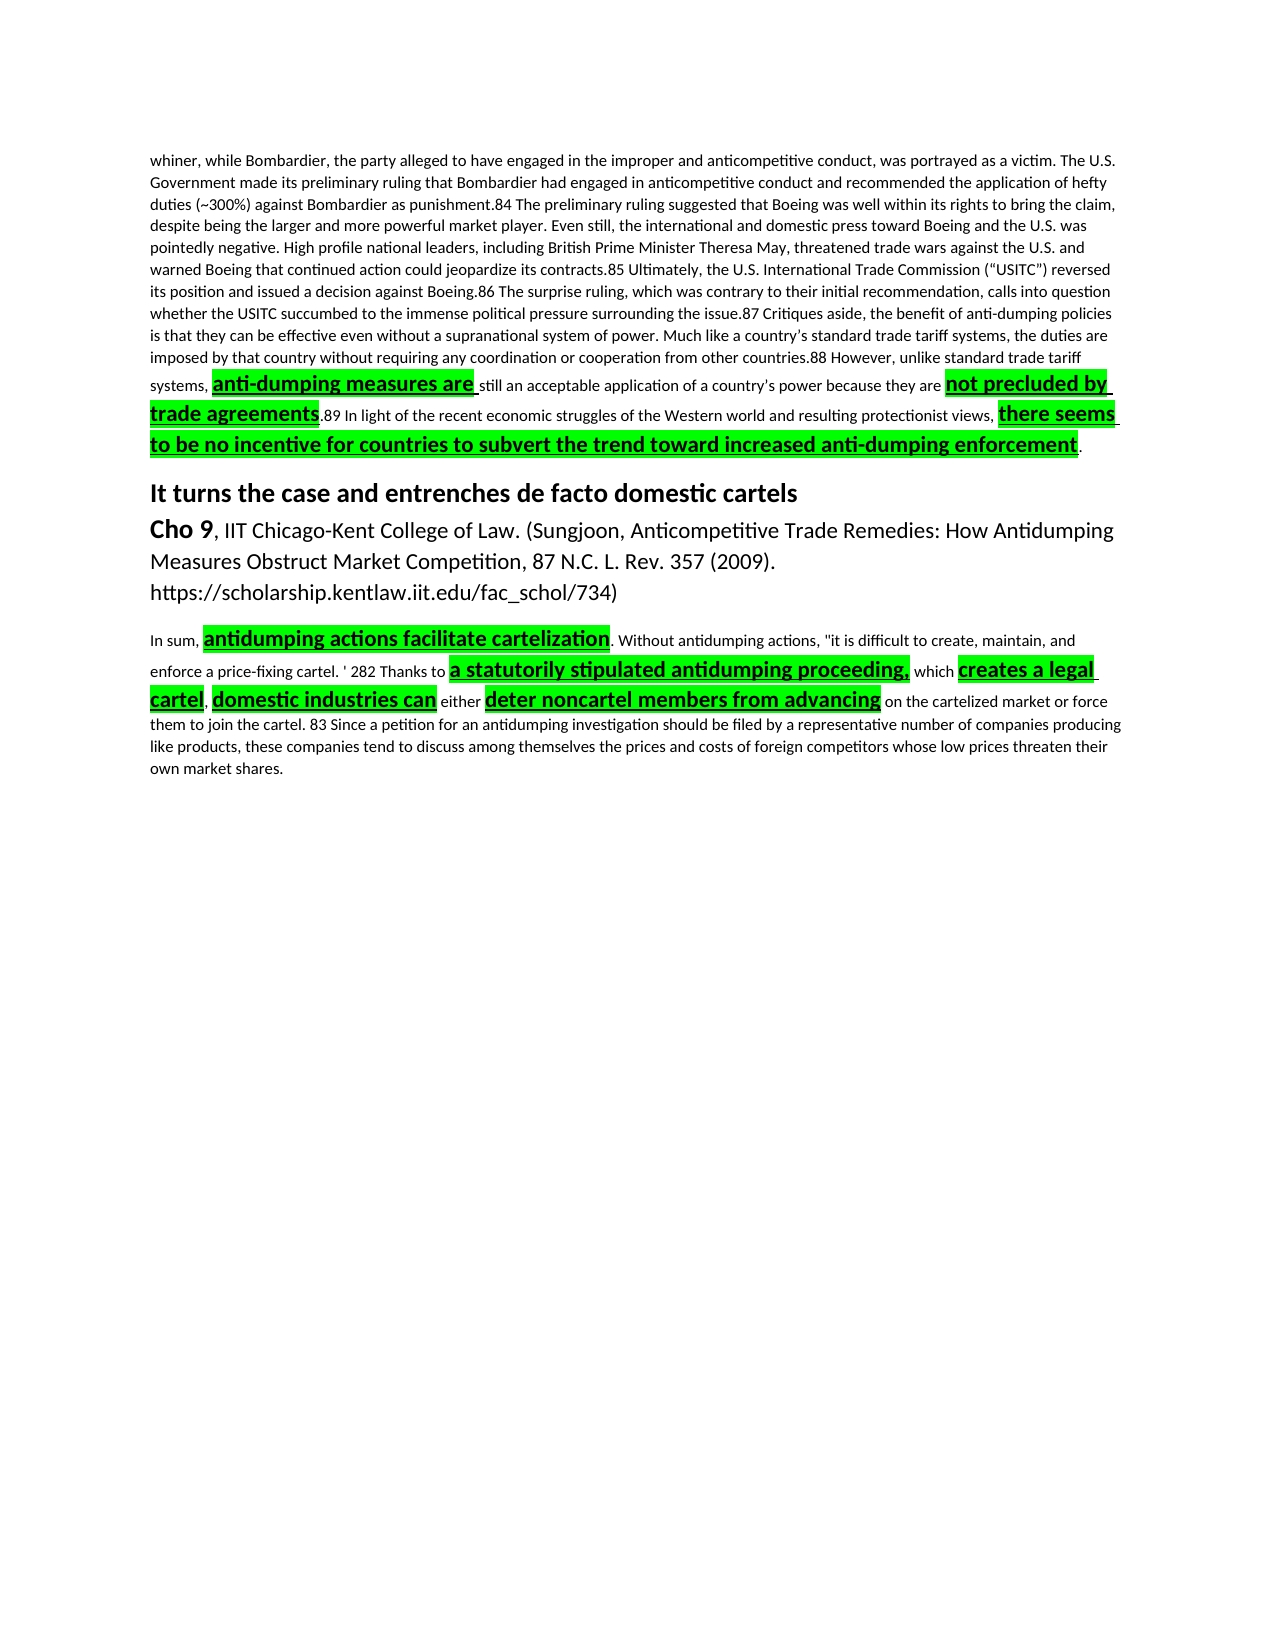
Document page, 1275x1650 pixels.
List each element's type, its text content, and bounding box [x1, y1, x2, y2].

subtitle It turns the case and entrenches de facto domestic cartels [150, 477, 1125, 510]
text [150, 150, 1125, 458]
text In sum, antidumping actions facilitate cartelization. Without antidumping actions, "it is difficult to create, maintain, and enforce a price-fixing cartel. ' 282 Thanks to a statutorily stipulated antidumping proceeding, which creates a legal cartel, domestic industries can either deter noncartel members from advancing on the cartelized market or force them to join the cartel. 83 Since a petition for an antidumping investigation should be filed by a representative number of companies producing like products, these companies tend to discuss among themselves the prices and costs of foreign competitors whose low prices threaten their own market shares. [150, 624, 1125, 779]
text Cho 9, IIT Chicago-Kent College of Law. (Sungjoon, Anticompetitive Trade Remedies: How Antidumping Measures Obstruct Market Competition, 87 N.C. L. Rev. 357 (2009). https://scholarship.kentlaw.iit.edu/fac_schol/734) [150, 512, 1125, 606]
